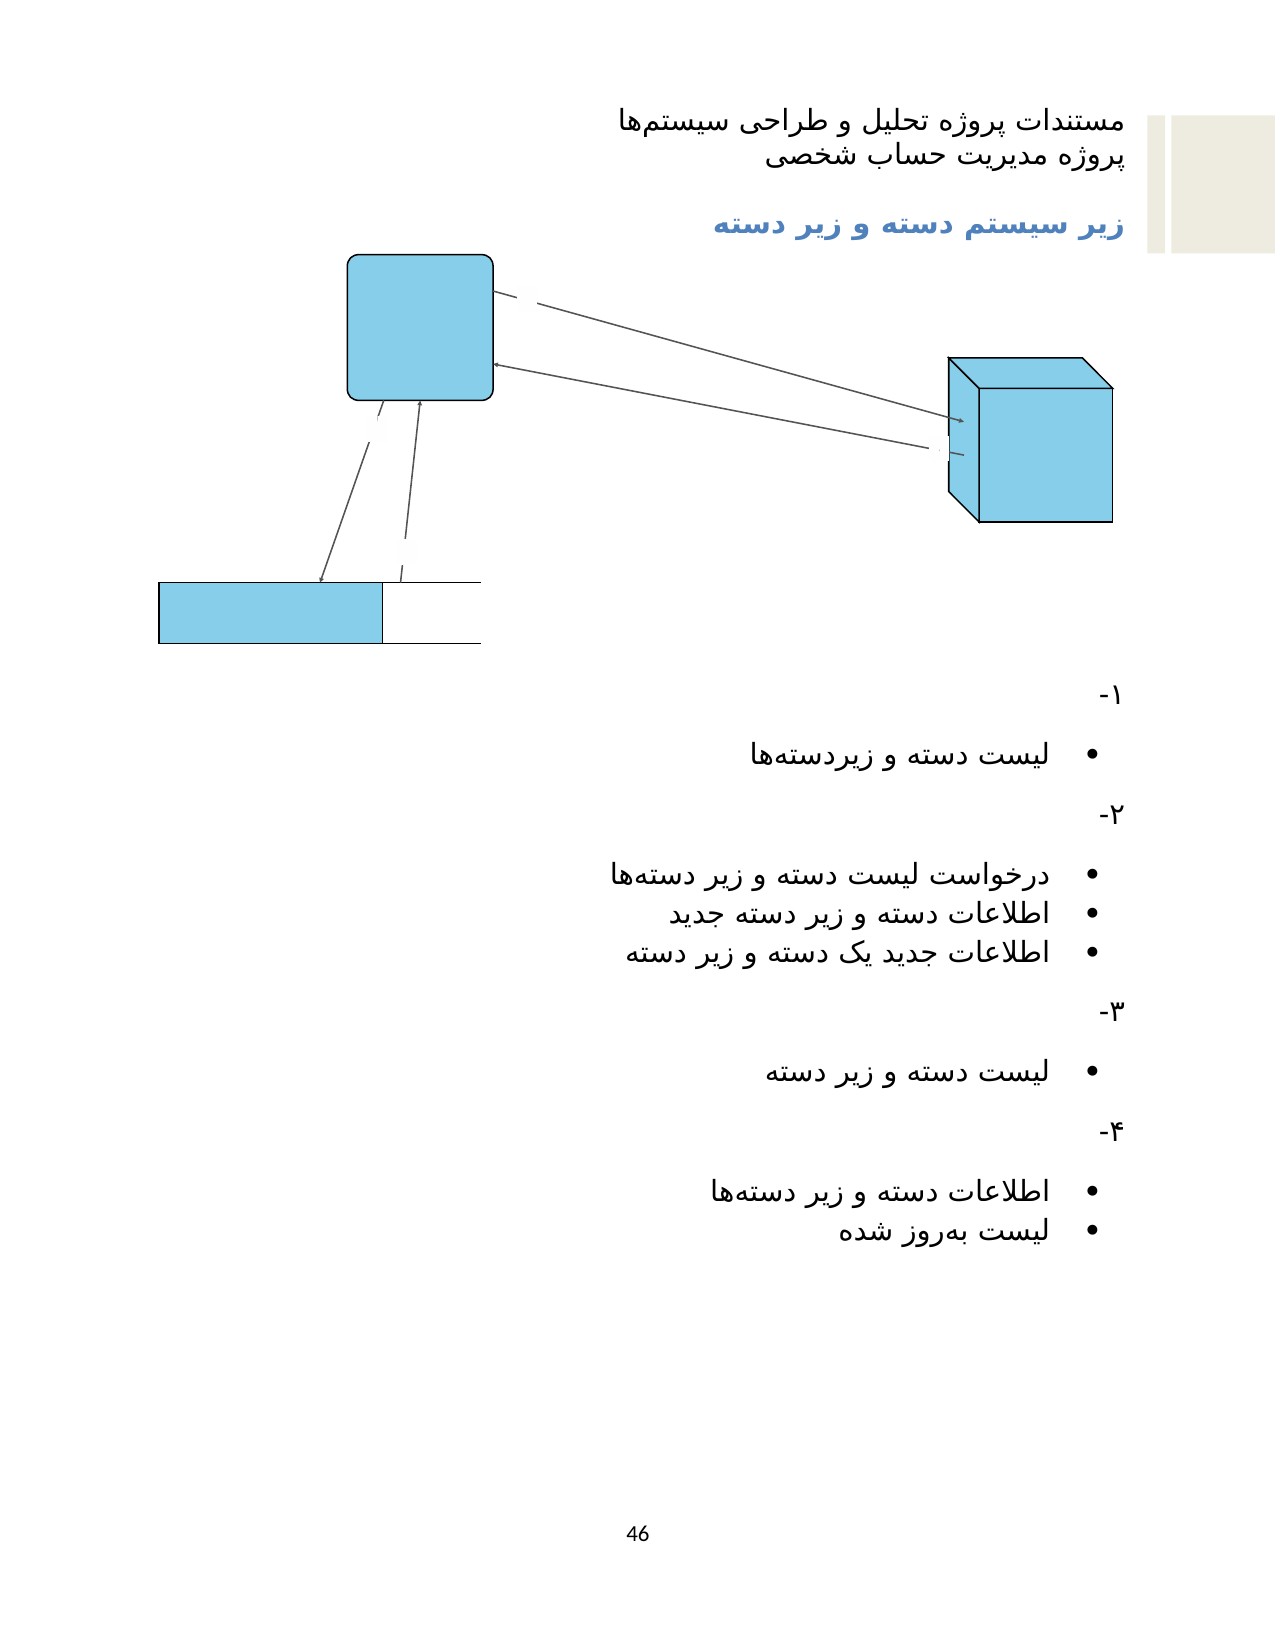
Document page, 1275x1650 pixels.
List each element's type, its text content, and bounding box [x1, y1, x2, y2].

list لیست دسته و زیر دسته‌ [150, 1054, 1087, 1088]
list لیست دسته و زیر‌دسته‌ها [150, 737, 1087, 771]
text ۴- [150, 1114, 1125, 1148]
list اطلاعات دسته و زیر دسته‌ ‌جدید [150, 896, 1087, 930]
text ۲- [150, 797, 1125, 831]
subtitle زیر سیستم دسته‌ و زیر دسته [150, 207, 1125, 241]
text ۳- [150, 995, 1125, 1029]
list درخواست لیست دسته و زیر دسته‌ها [150, 857, 1087, 891]
text ۱- [150, 678, 1125, 712]
list اطلاعات جدید یک دسته و زیر دسته‌ [150, 935, 1087, 969]
list لیست به‌روز شده [150, 1213, 1087, 1247]
list اطلاعات دسته و زیر دسته‌ها [150, 1174, 1087, 1208]
